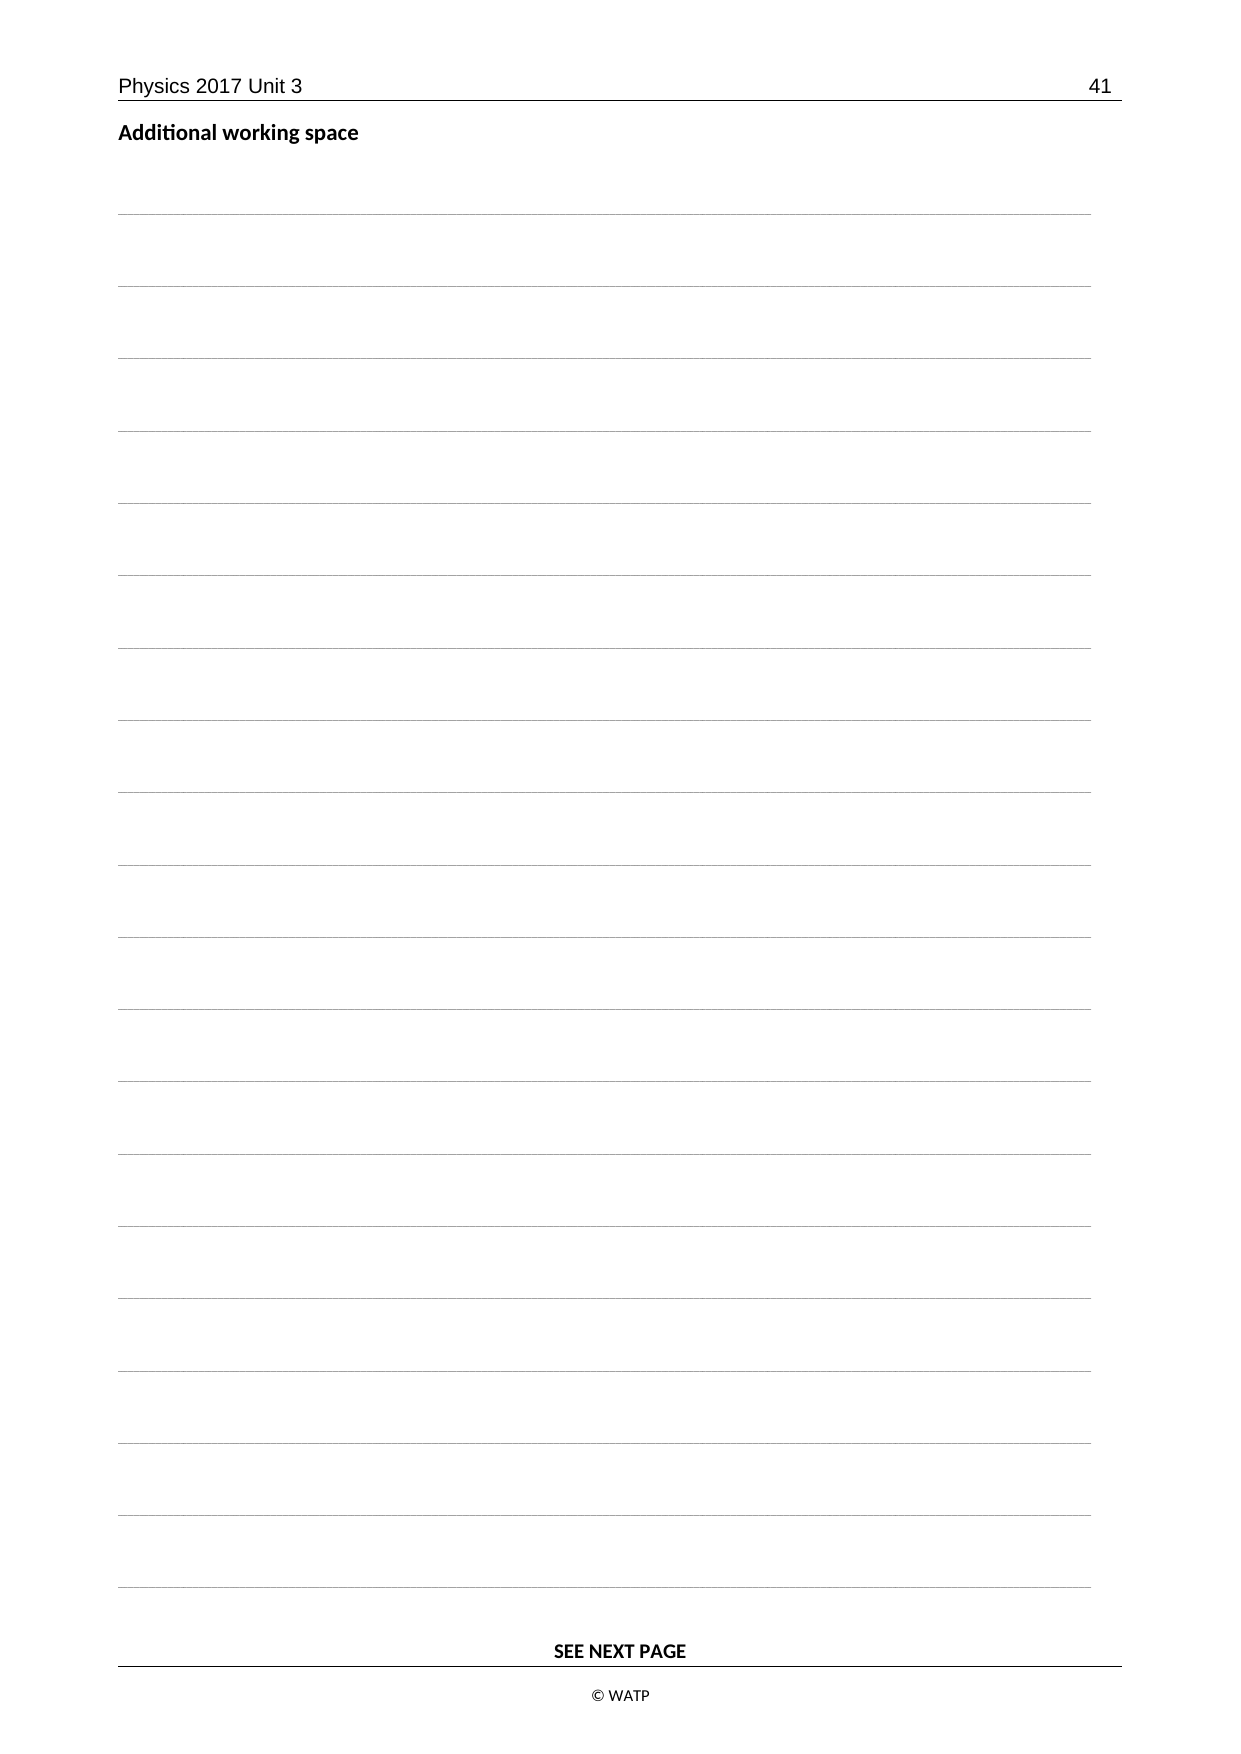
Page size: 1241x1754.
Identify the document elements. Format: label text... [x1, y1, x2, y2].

text Additional working space [118, 118, 1122, 146]
